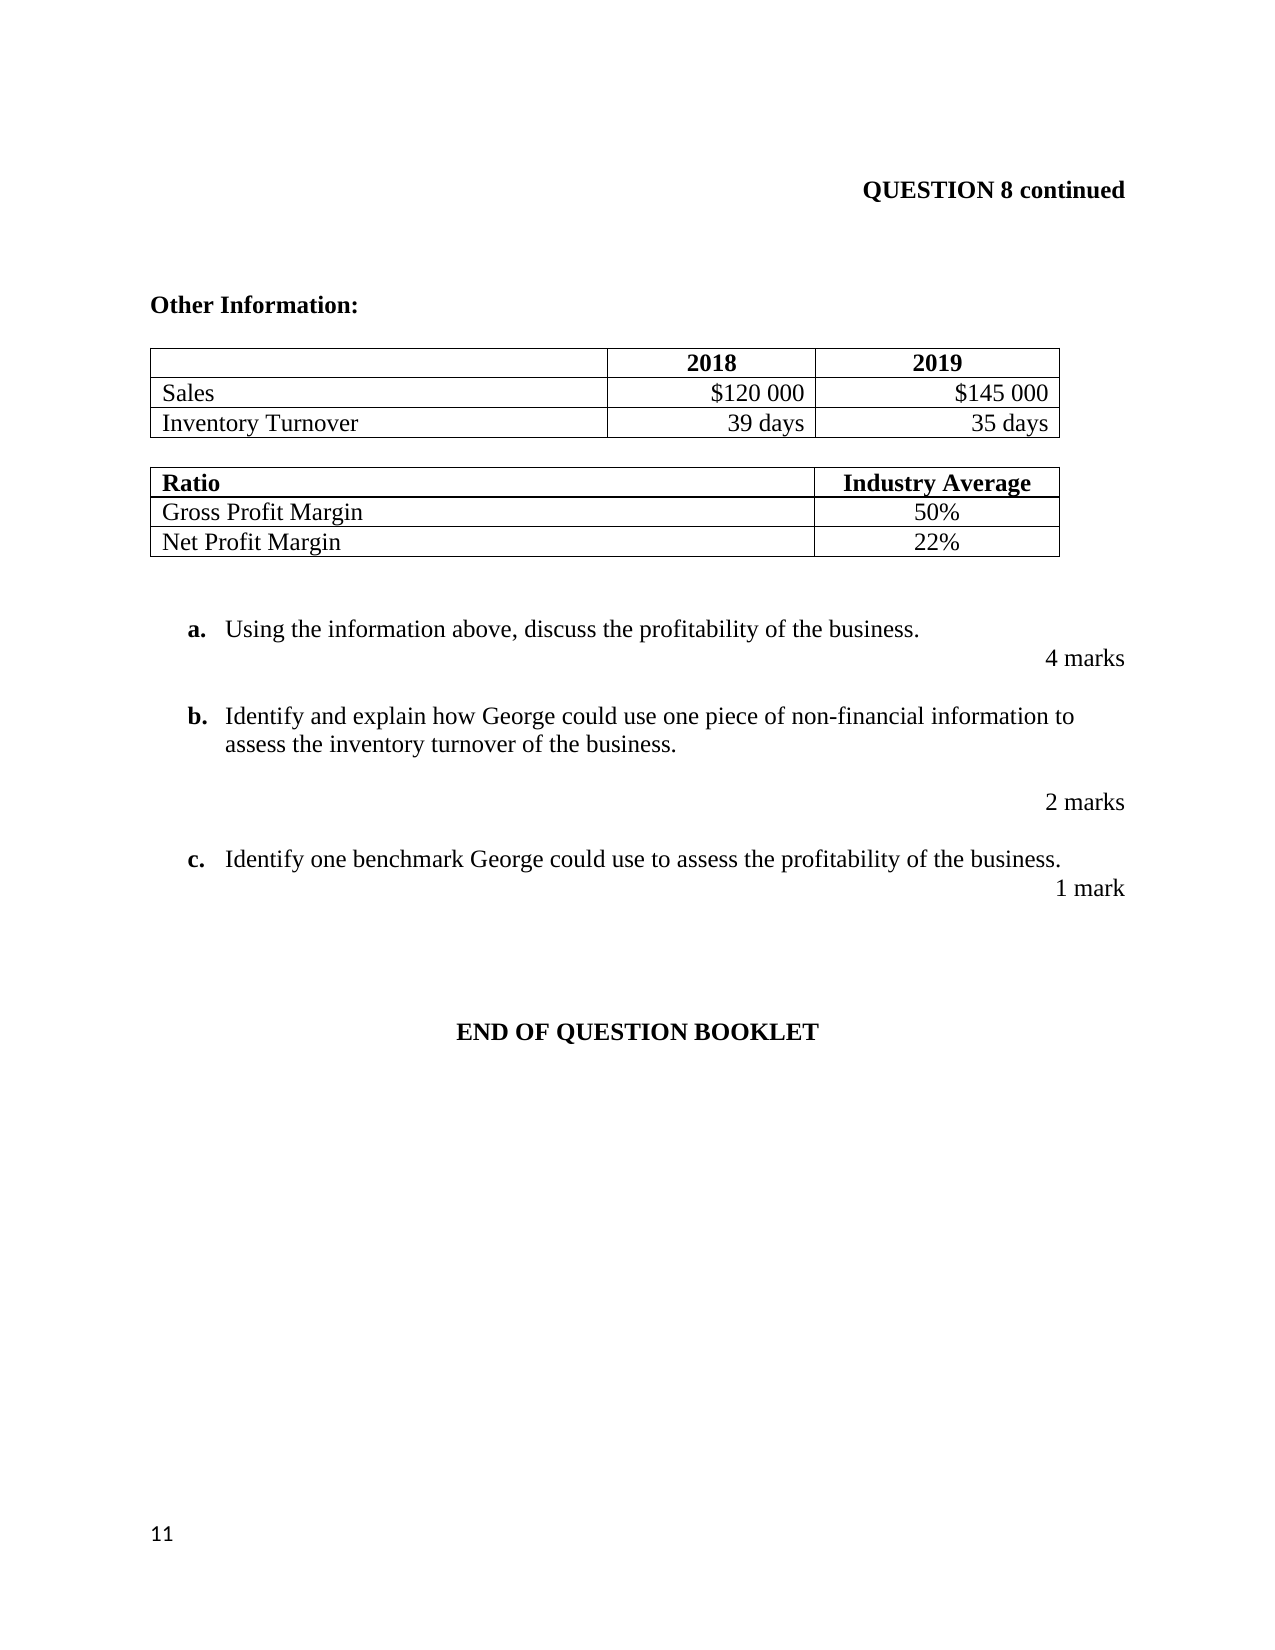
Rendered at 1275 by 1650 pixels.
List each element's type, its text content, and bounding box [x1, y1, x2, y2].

text QUESTION 8 continued [150, 175, 1125, 204]
list END OF QUESTION BOOKLET [150, 1017, 1125, 1046]
table_header 2019 [816, 349, 1059, 377]
list Using the information above, discuss the profitability of the business. [187, 614, 1125, 643]
table_cell Inventory Turnover [151, 408, 607, 437]
table_cell Net Profit Margin [151, 527, 814, 556]
table_cell $145 000 [816, 378, 1059, 407]
list Identify and explain how George could use one piece of non-financial information to assess the inventory turnover of the business. [187, 701, 1125, 787]
list Identify one benchmark George could use to assess the profitability of the business. [187, 844, 1125, 873]
table_header 2018 [608, 349, 815, 377]
table_cell Gross Profit Margin [151, 498, 814, 526]
table_header [151, 349, 607, 377]
table_cell Sales [151, 378, 607, 407]
list 4 marks [225, 643, 1125, 672]
list 1 mark [225, 873, 1125, 902]
table_cell 35 days [816, 408, 1059, 437]
table_header Industry Average [815, 468, 1059, 496]
table_cell $120 000 [608, 378, 815, 407]
table_header Ratio [151, 468, 814, 496]
table_cell 39 days [608, 408, 815, 437]
table_cell 50% [815, 498, 1059, 526]
table_cell 22% [815, 527, 1059, 556]
list 2 marks [225, 787, 1125, 816]
text Other Information: [150, 290, 1125, 319]
